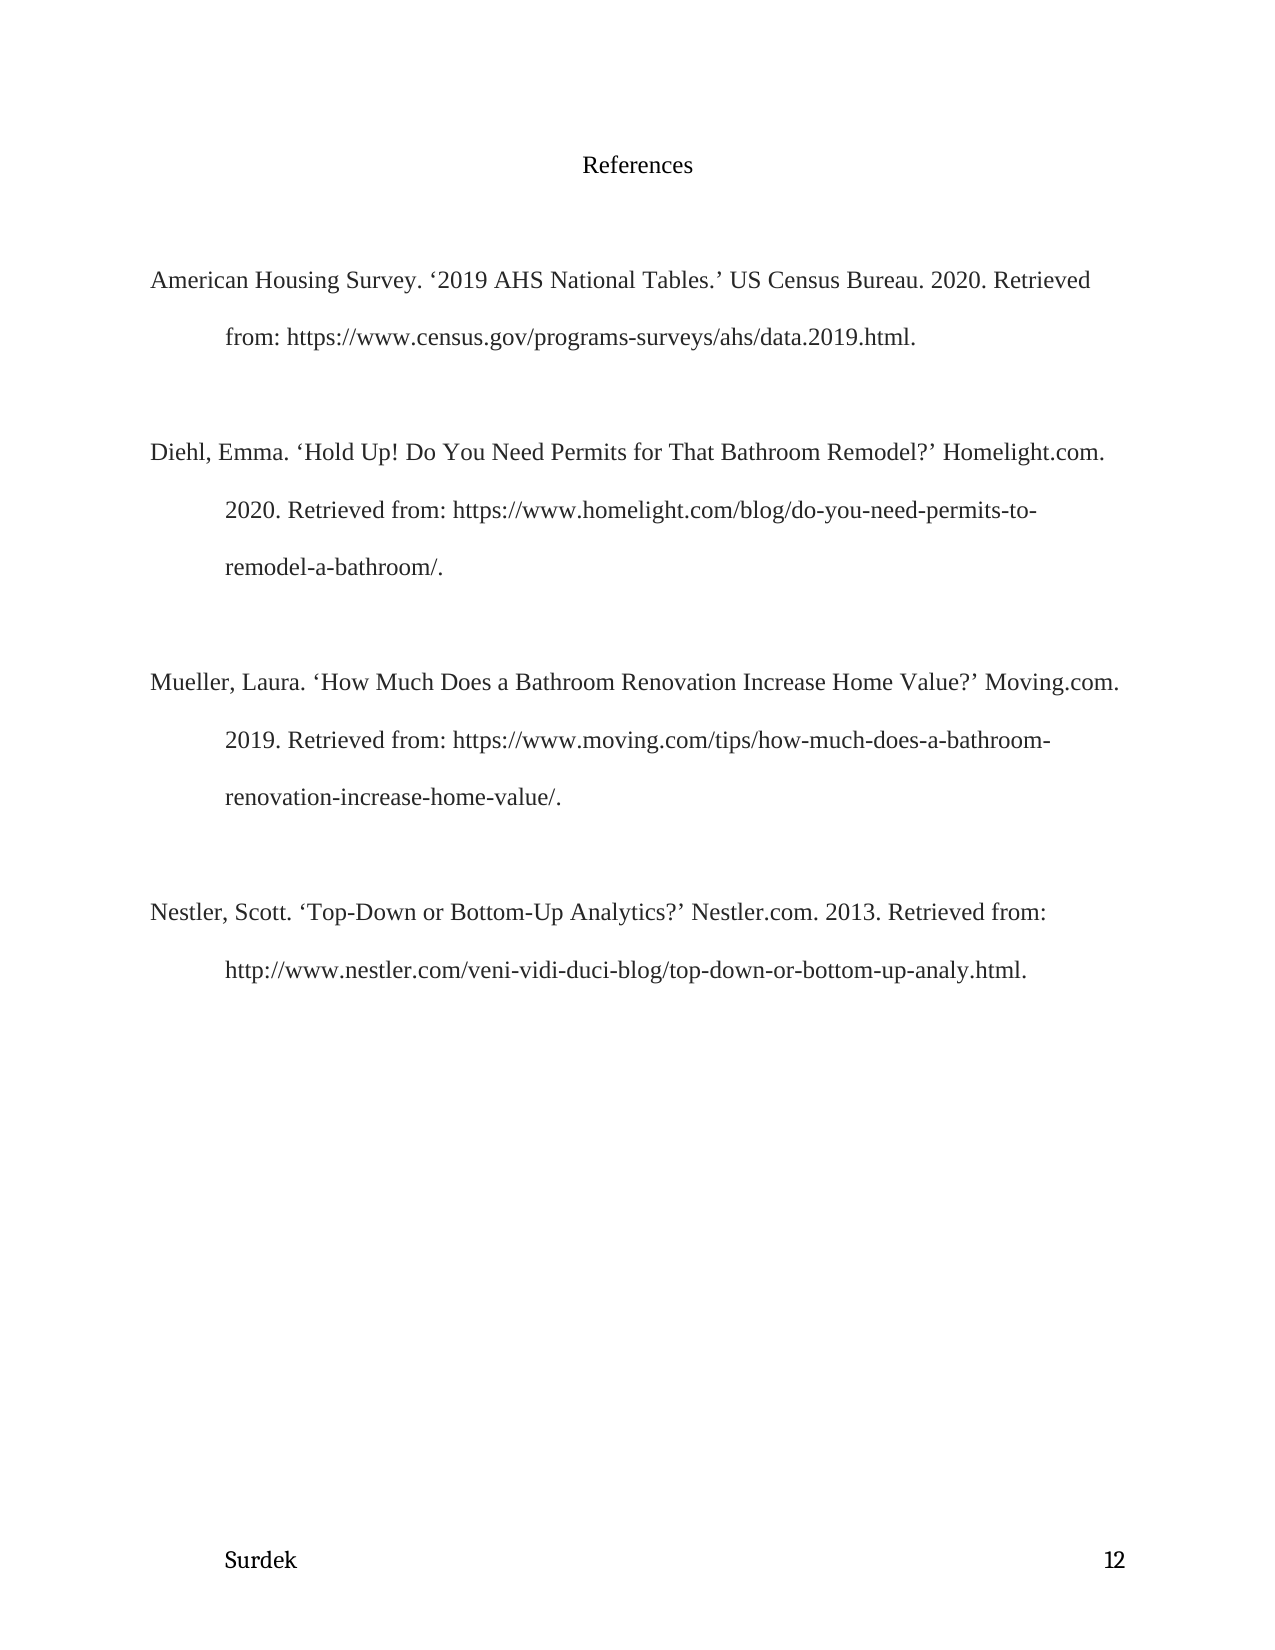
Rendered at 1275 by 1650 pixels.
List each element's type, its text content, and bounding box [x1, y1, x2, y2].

text Mueller, Laura. ‘How Much Does a Bathroom Renovation Increase Home Value?’ Moving.com. 2019. Retrieved from: https://www.moving.com/tips/how-much-does-a-bathroom-renovation-increase-home-value/. [150, 667, 1125, 811]
text Nestler, Scott. ‘Top-Down or Bottom-Up Analytics?’ Nestler.com. 2013. Retrieved from: http://www.nestler.com/veni-vidi-duci-blog/top-down-or-bottom-up-analy.html. [150, 897, 1125, 984]
text American Housing Survey. ‘2019 AHS National Tables.’ US Census Bureau. 2020. Retrieved from: https://www.census.gov/programs-surveys/ahs/data.2019.html. [150, 265, 1125, 351]
text Diehl, Emma. ‘Hold Up! Do You Need Permits for That Bathroom Remodel?’ Homelight.com. 2020. Retrieved from: https://www.homelight.com/blog/do-you-need-permits-to-remodel-a-bathroom/. [150, 437, 1125, 581]
text References [150, 150, 1125, 179]
